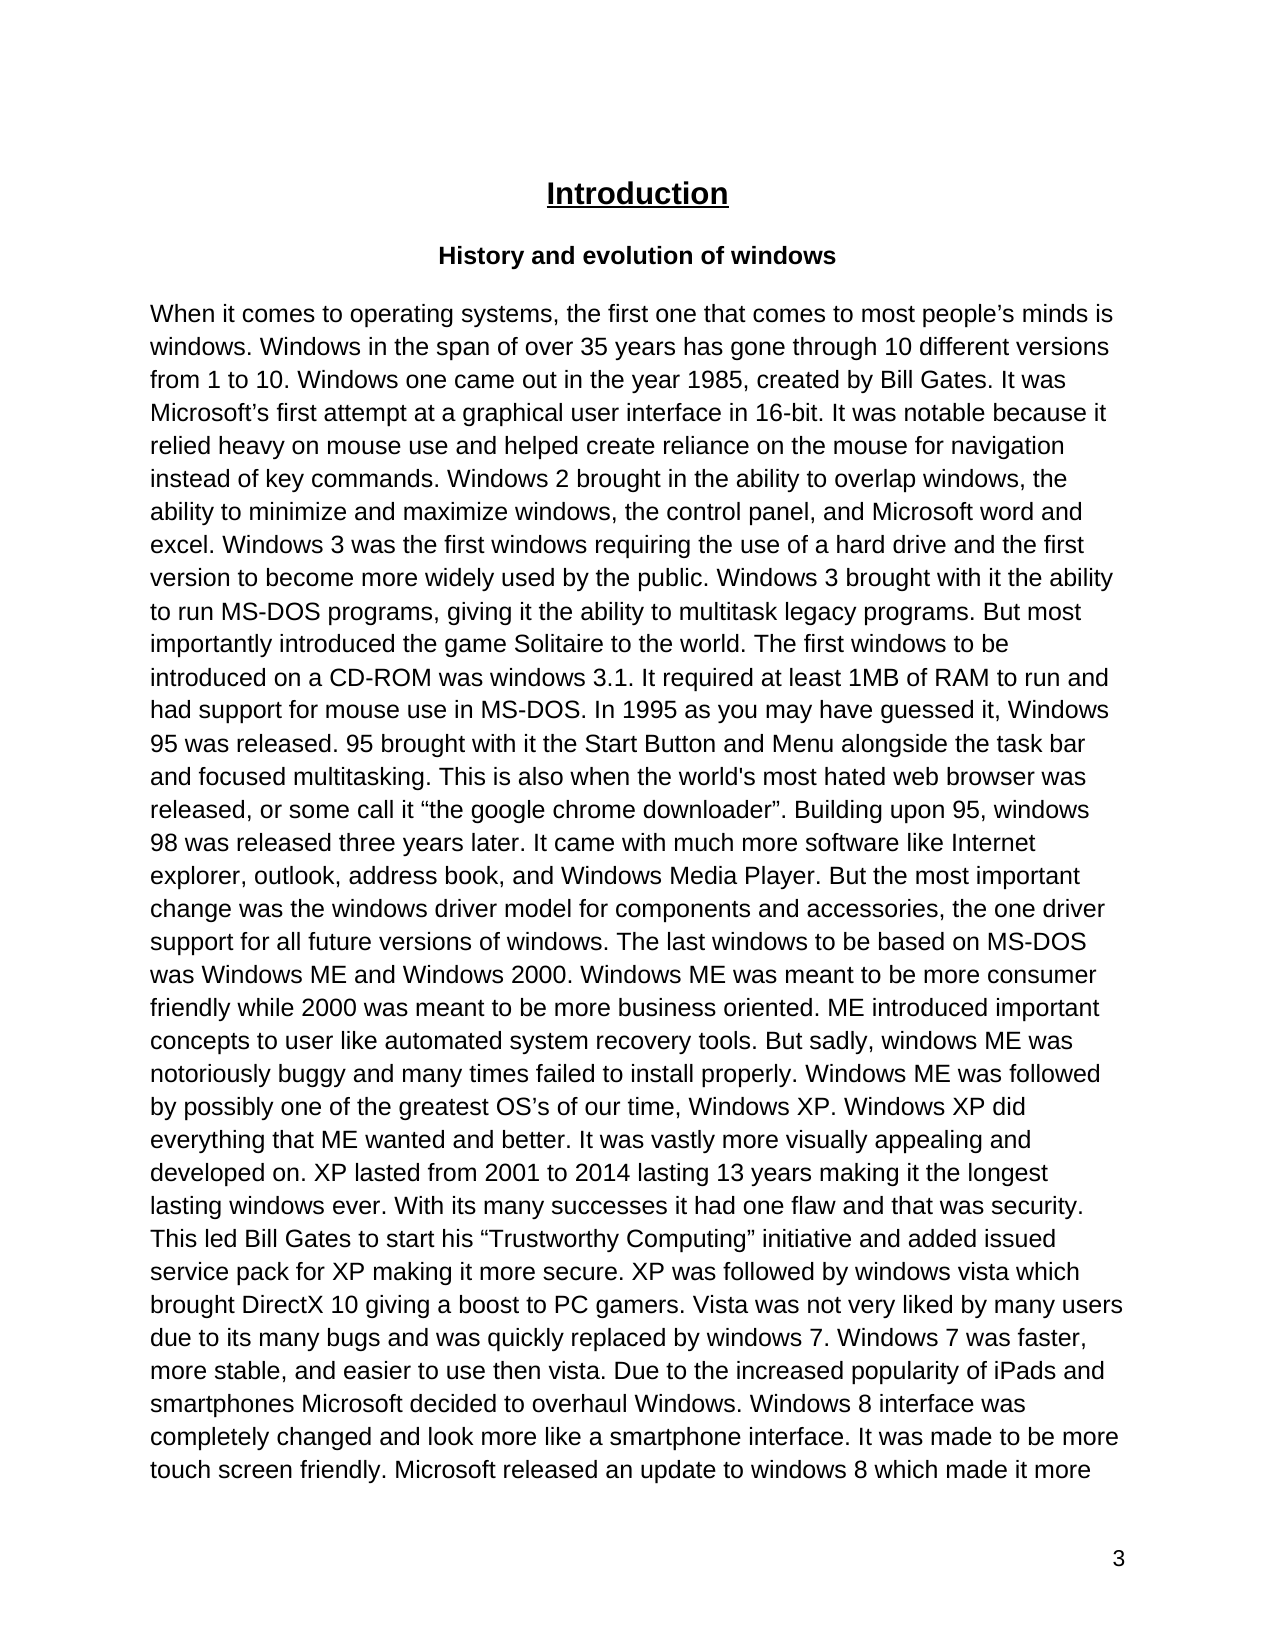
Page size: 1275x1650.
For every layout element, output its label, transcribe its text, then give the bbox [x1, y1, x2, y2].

text History and evolution of windows [150, 241, 1125, 270]
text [150, 299, 1125, 1484]
text Introduction [150, 175, 1125, 211]
